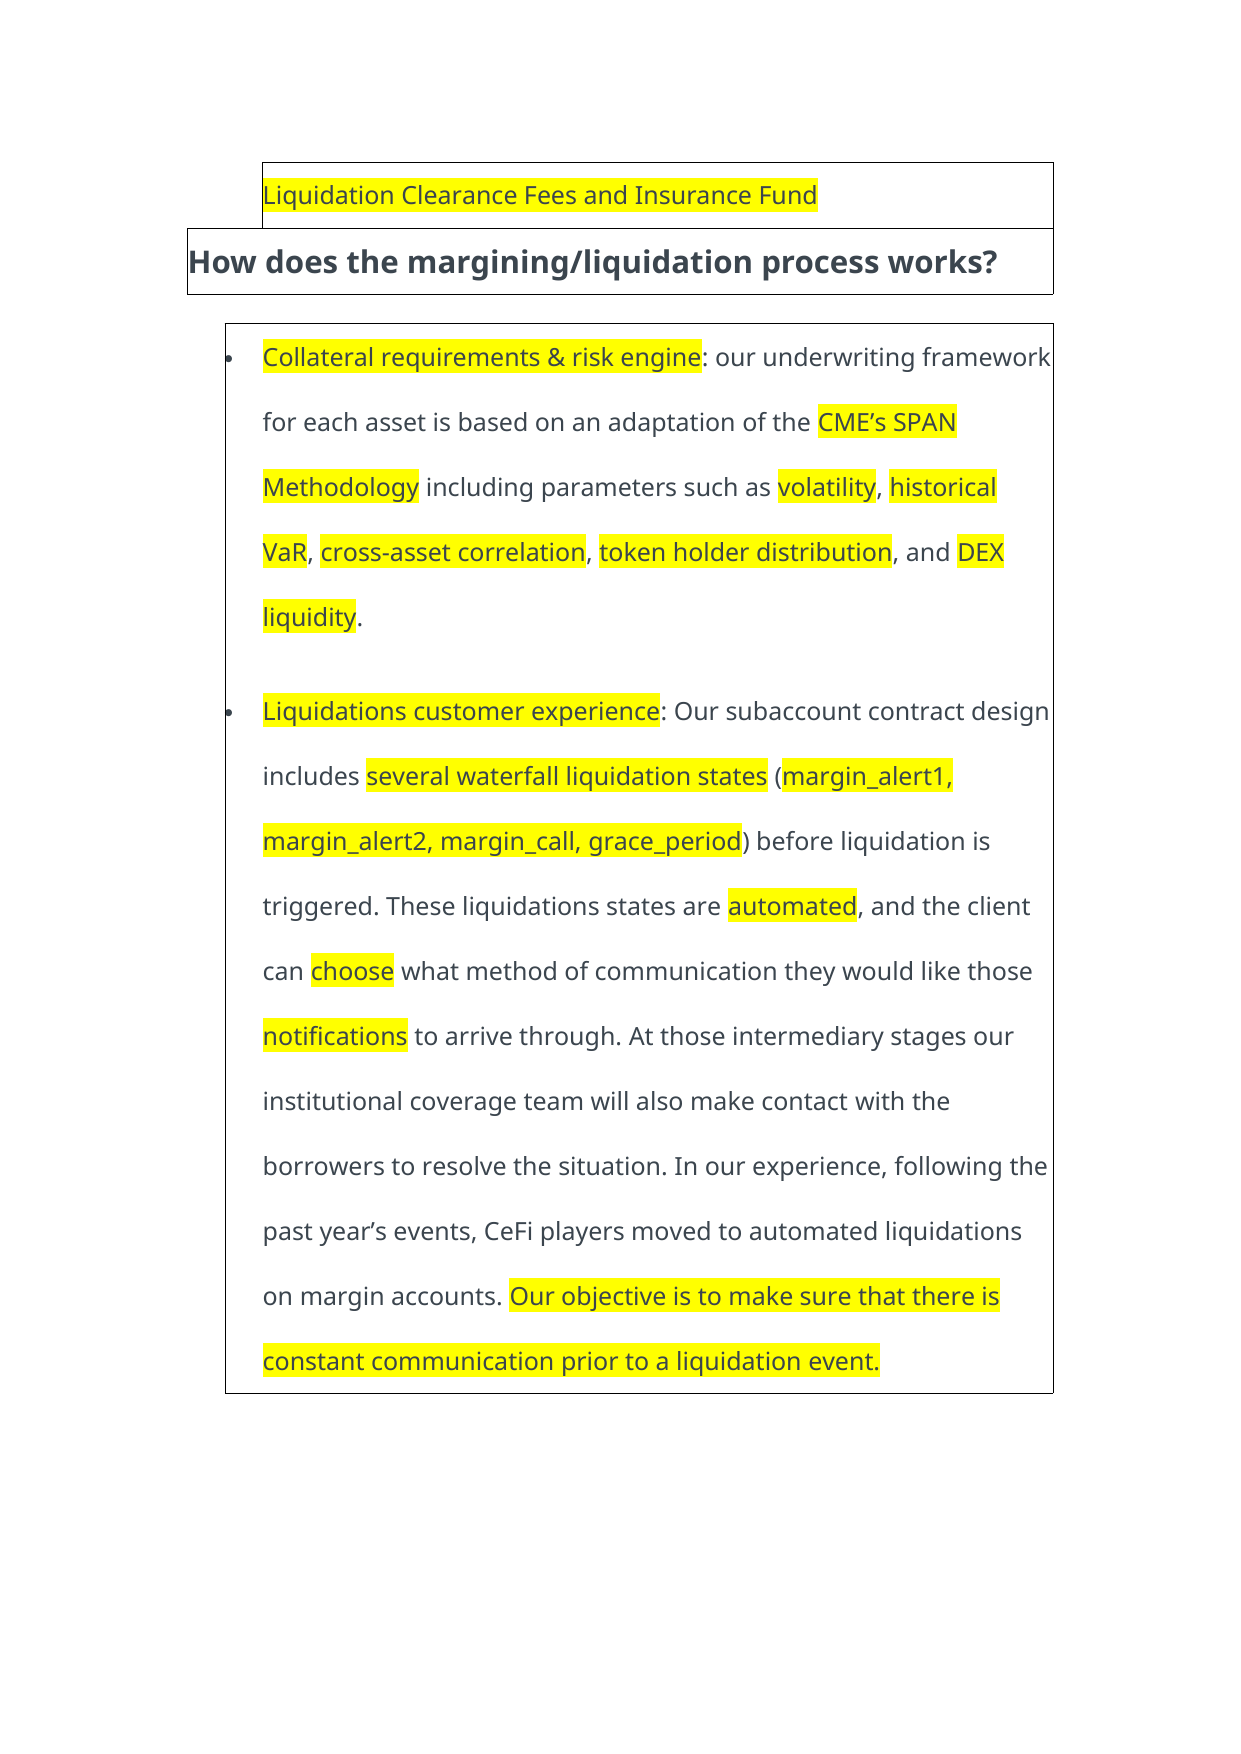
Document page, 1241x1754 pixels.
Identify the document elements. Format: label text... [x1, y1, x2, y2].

list Liquidations customer experience: Our subaccount contract design includes several waterfall liquidation states (margin_alert1, margin_alert2, margin_call, grace_period) before liquidation is triggered. These liquidations states are automated, and the client can choose what method of communication they would like those notifications to arrive through. At those intermediary stages our institutional coverage team will also make contact with the borrowers to resolve the situation. In our experience, following the past year’s events, CeFi players moved to automated liquidations on margin accounts. Our objective is to make sure that there is constant communication prior to a liquidation event. [226, 677, 1053, 1393]
subtitle How does the margining/liquidation process works? [188, 229, 1053, 294]
list Collateral requirements & risk engine: our underwriting framework for each asset is based on an adaptation of the CME’s SPAN Methodology including parameters such as volatility, historical VaR, cross-asset correlation, token holder distribution, and DEX liquidity. [226, 324, 1053, 649]
text Liquidation Clearance Fees and Insurance Fund [263, 163, 1053, 228]
